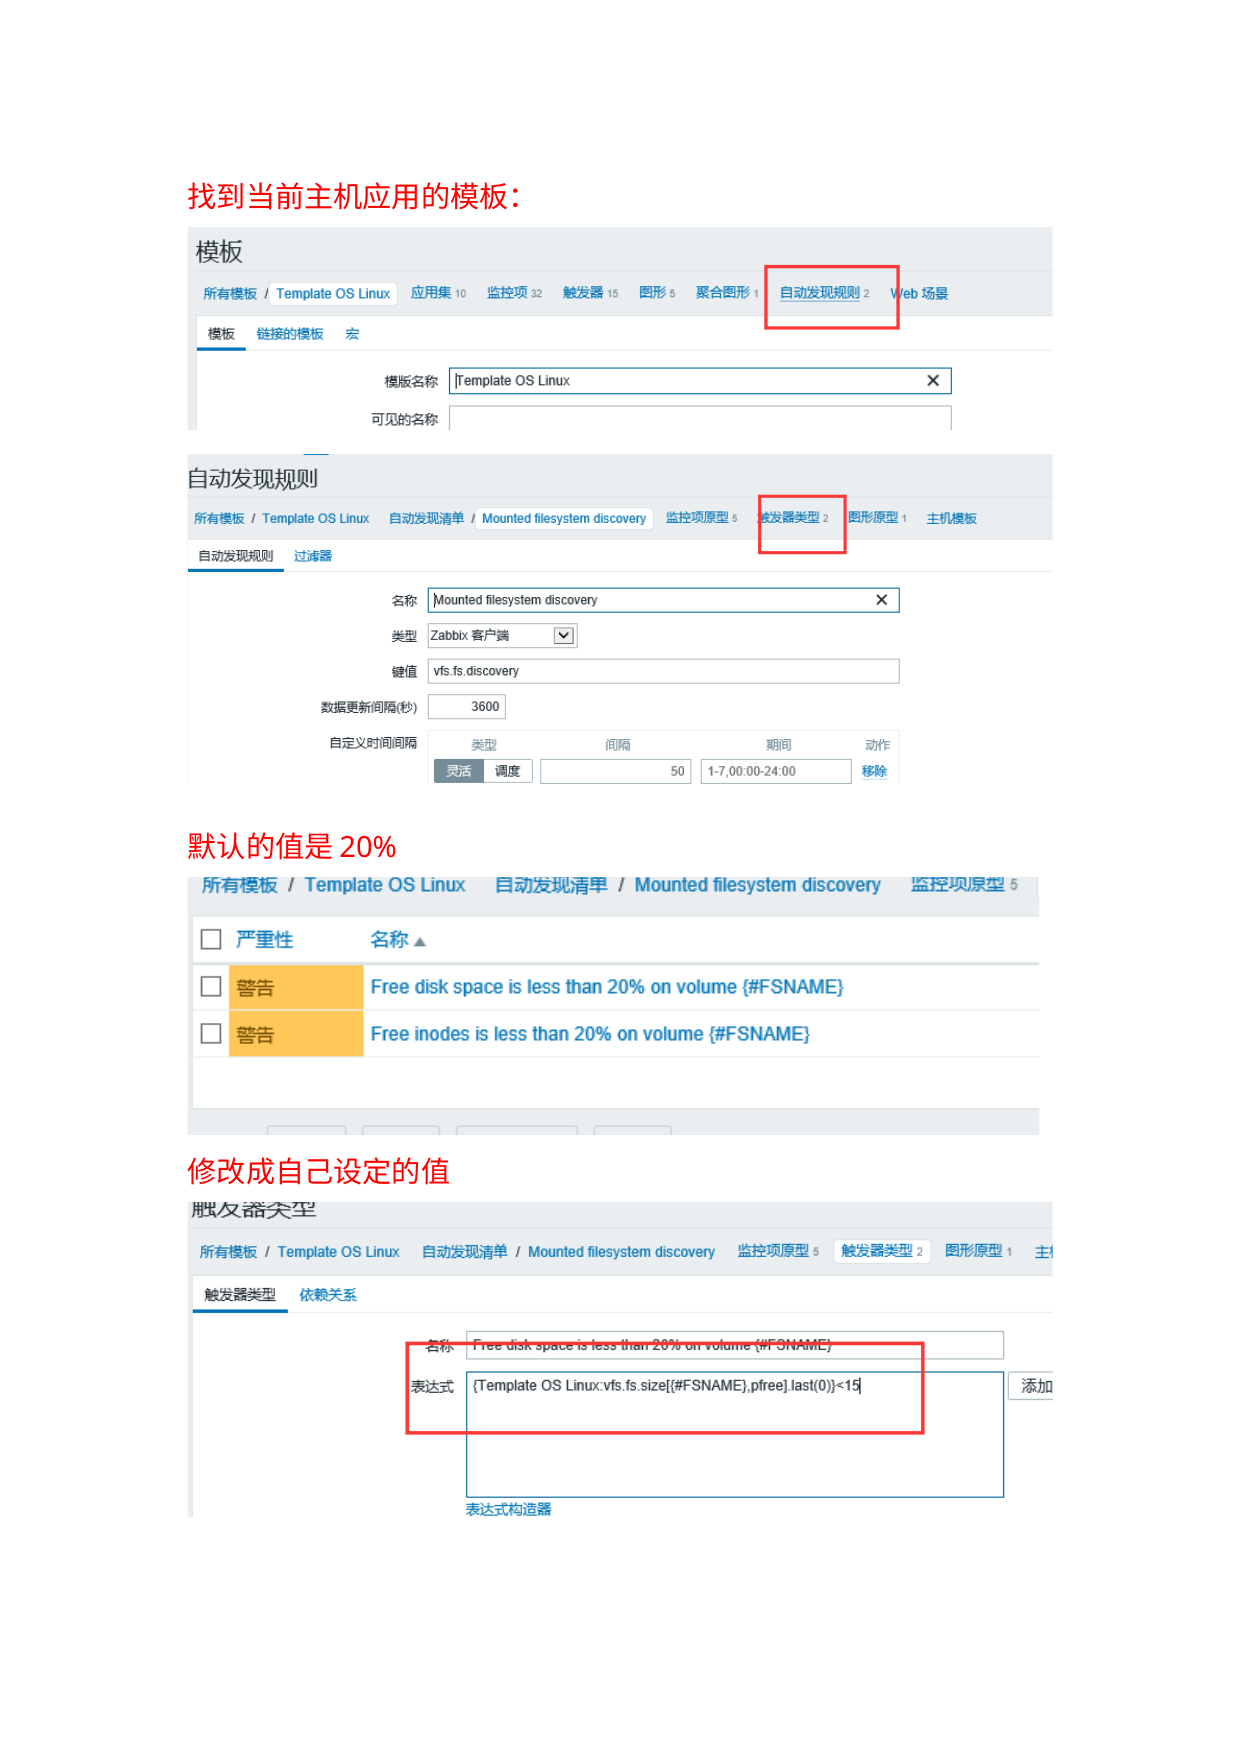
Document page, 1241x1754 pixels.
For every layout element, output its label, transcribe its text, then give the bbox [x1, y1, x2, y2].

picture [187, 1202, 1053, 1517]
picture [187, 877, 1040, 1135]
text 找到当前主机应用的模板： [187, 162, 1053, 227]
text 默认的值是20% [187, 812, 1053, 877]
text 修改成自己设定的值 [187, 1137, 1053, 1202]
picture [187, 227, 1053, 430]
picture [187, 454, 1053, 784]
